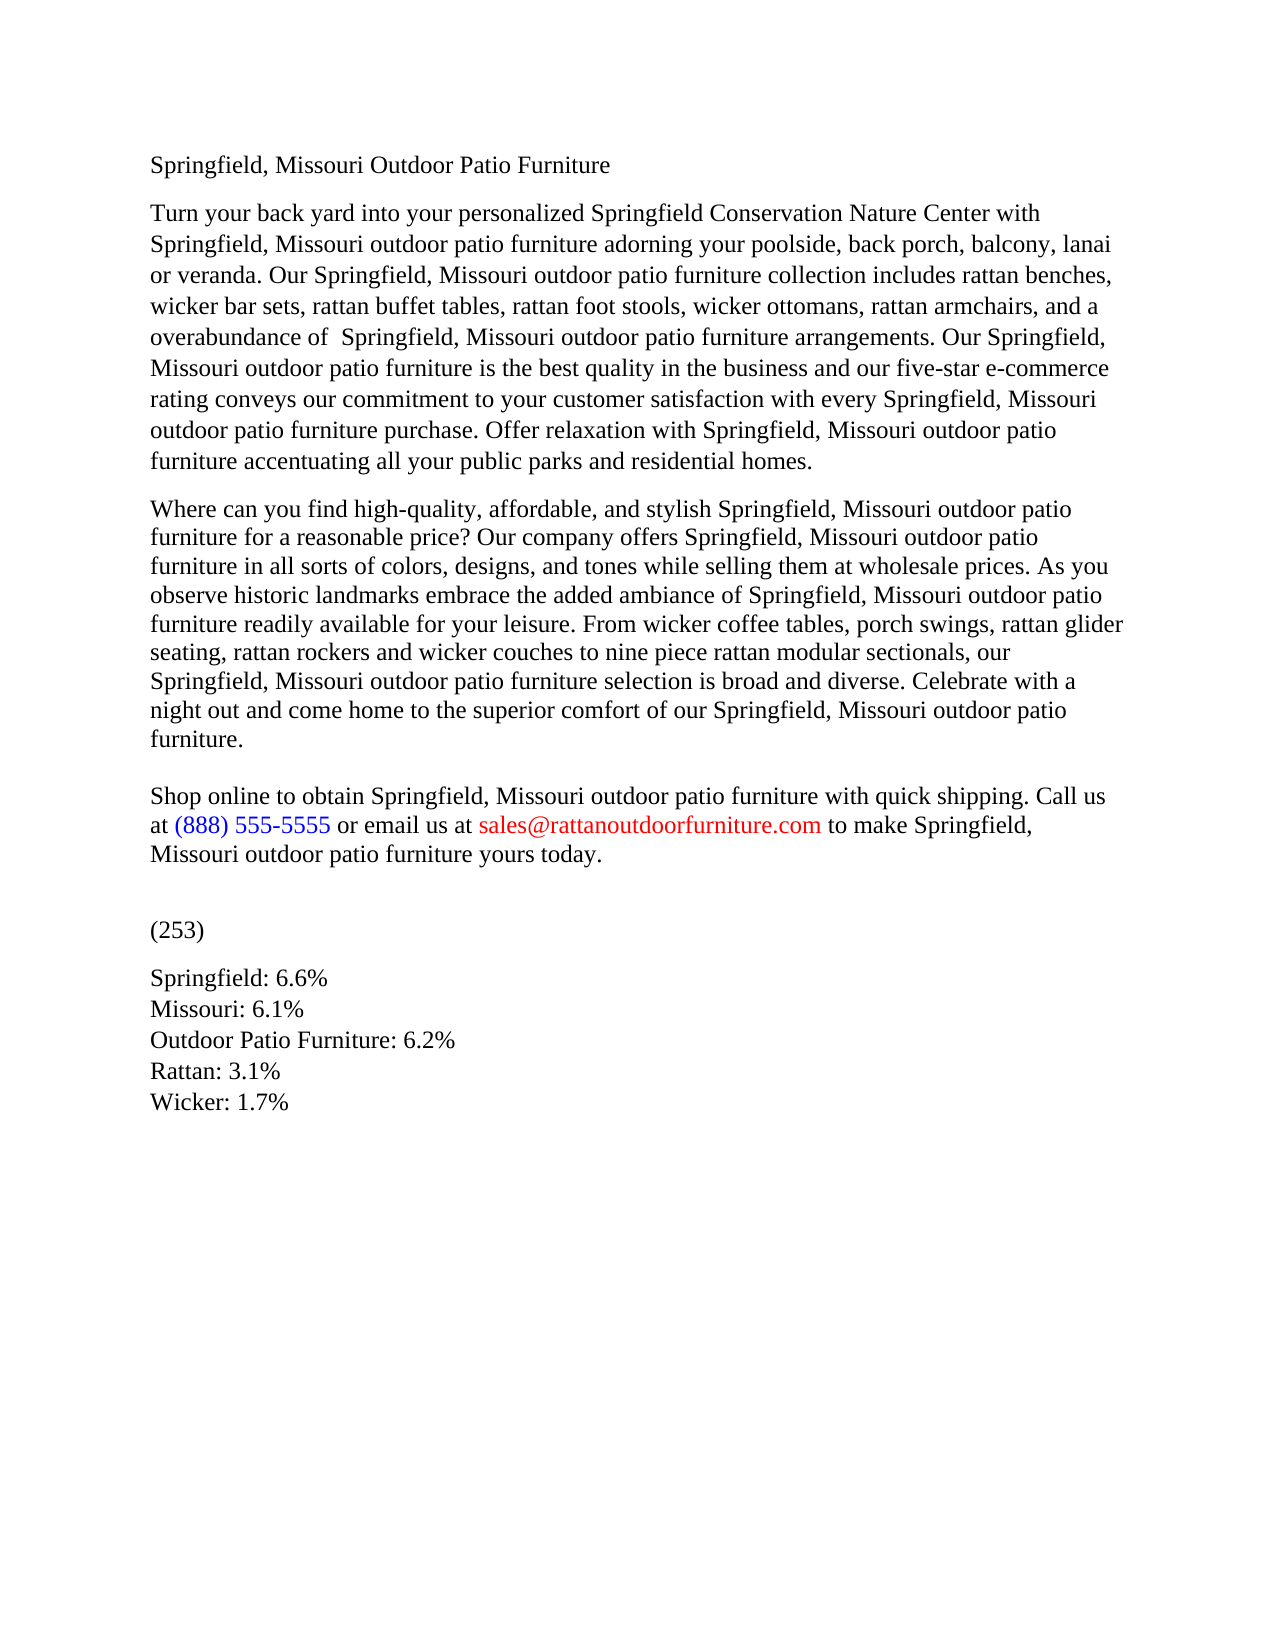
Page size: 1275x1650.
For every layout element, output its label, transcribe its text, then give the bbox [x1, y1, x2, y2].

text Springfield: 6.6% Missouri: 6.1% Outdoor Patio Furniture: 6.2% Rattan: 3.1% Wicker: 1.7% [150, 963, 1125, 1116]
text Where can you find high-quality, affordable, and stylish Springfield, Missouri outdoor patio furniture for a reasonable price? Our company offers Springfield, Missouri outdoor patio furniture in all sorts of colors, designs, and tones while selling them at wholesale prices. As you observe historic landmarks embrace the added ambiance of Springfield, Missouri outdoor patio furniture readily available for your leisure. From wicker coffee tables, porch swings, rattan glider seating, rattan rockers and wicker couches to nine piece rattan modular sectionals, our Springfield, Missouri outdoor patio furniture selection is broad and diverse. Celebrate with a night out and come home to the superior comfort of our Springfield, Missouri outdoor patio furniture. [150, 494, 1125, 752]
text Shop online to obtain Springfield, Missouri outdoor patio furniture with quick shipping. Call us at (888) 555-5555 or email us at sales@rattanoutdoorfurniture.com to make Springfield, Missouri outdoor patio furniture yours today. [150, 781, 1125, 867]
text Turn your back yard into your personalized Springfield Conservation Nature Center with Springfield, Missouri outdoor patio furniture adorning your poolside, back porch, balcony, lanai or veranda. Our Springfield, Missouri outdoor patio furniture collection includes rattan benches, wicker bar sets, rattan buffet tables, rattan foot stools, wicker ottomans, rattan armchairs, and a overabundance of Springfield, Missouri outdoor patio furniture arrangements. Our Springfield, Missouri outdoor patio furniture is the best quality in the business and our five-star e-commerce rating conveys our commitment to your customer satisfaction with every Springfield, Missouri outdoor patio furniture purchase. Offer relaxation with Springfield, Missouri outdoor patio furniture accentuating all your public parks and residential homes. [150, 198, 1125, 475]
text Springfield, Missouri Outdoor Patio Furniture [150, 150, 1125, 179]
text (253) [150, 915, 1125, 944]
